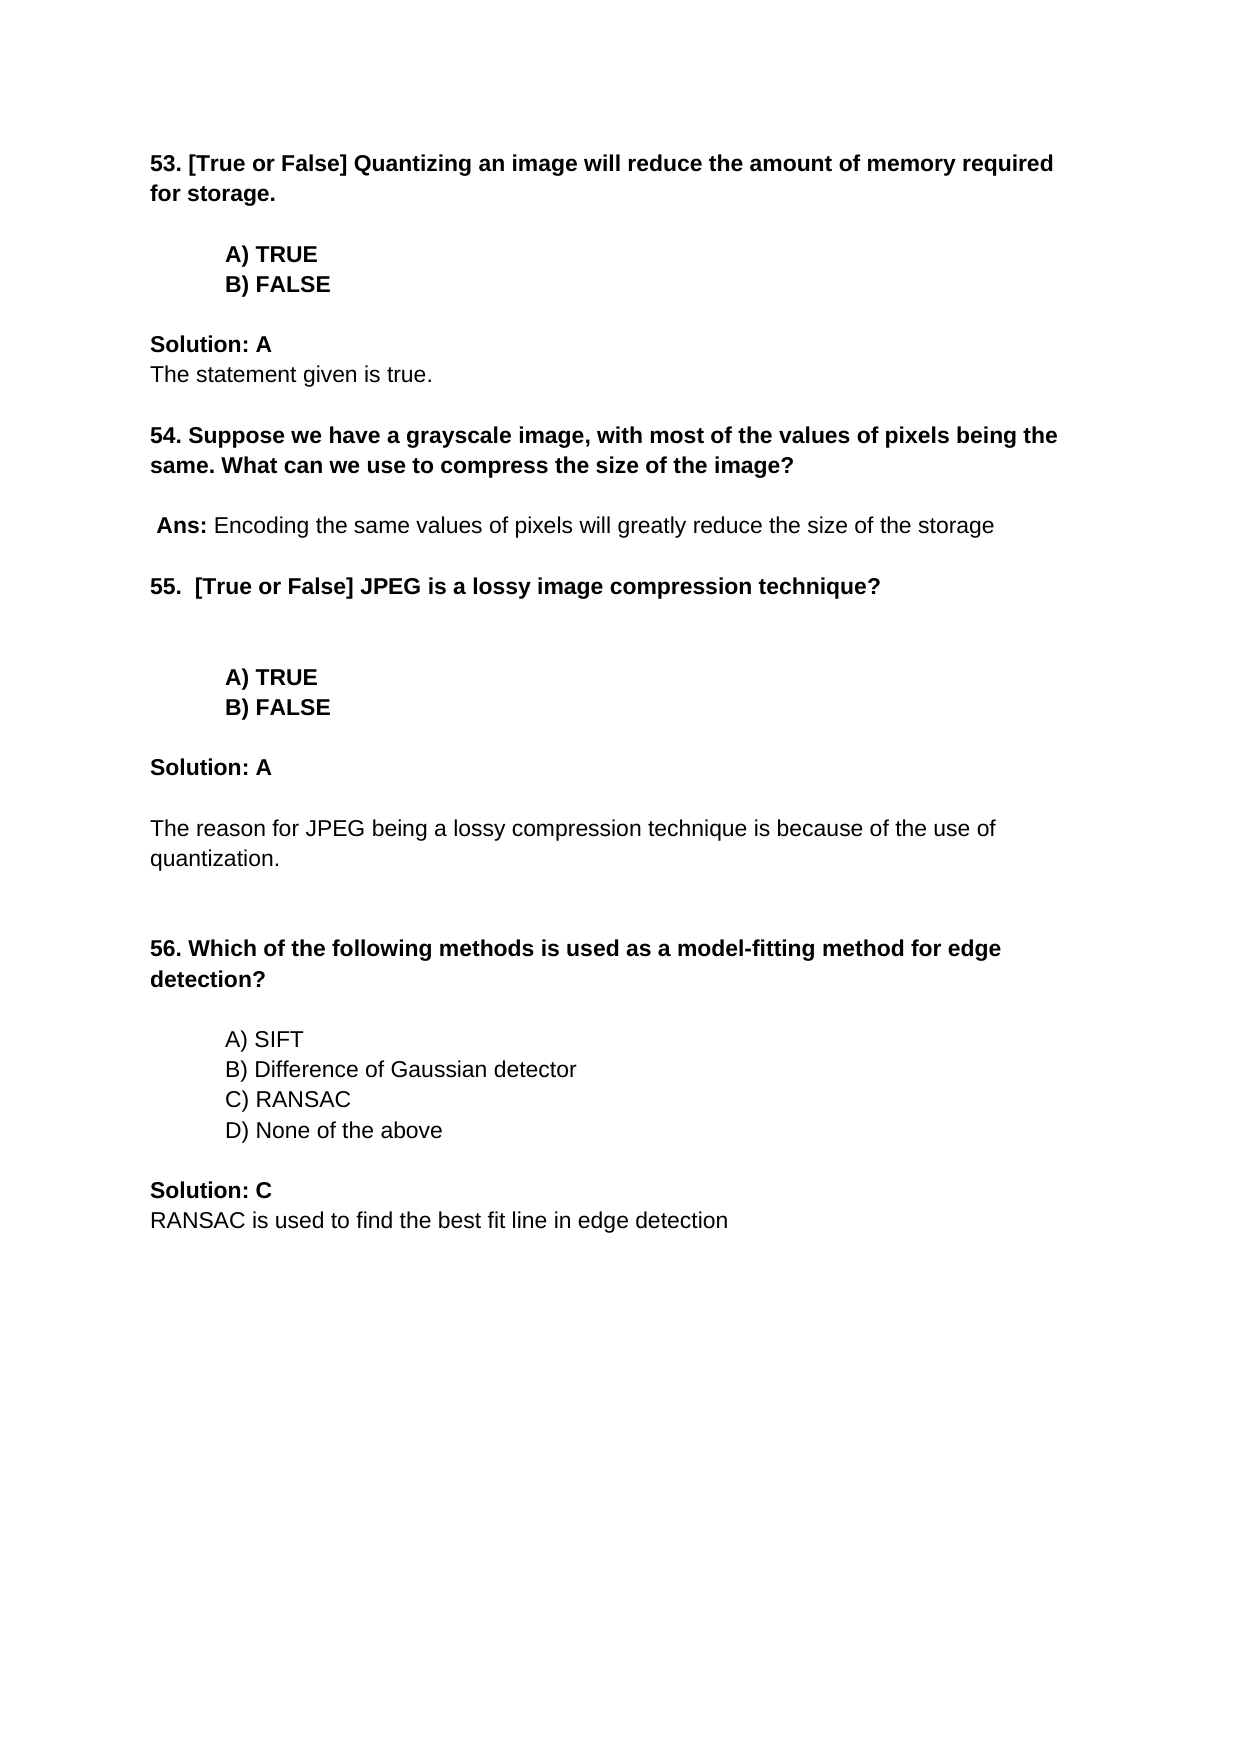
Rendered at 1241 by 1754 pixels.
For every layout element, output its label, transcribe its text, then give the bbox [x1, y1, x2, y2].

text 56. Which of the following methods is used as a model-fitting method for edge detection? [150, 935, 1090, 992]
text Solution: A [150, 331, 1090, 358]
text D) None of the above [225, 1117, 1090, 1143]
text B) Difference of Gaussian detector [225, 1056, 1090, 1083]
text A) TRUE [225, 663, 1090, 690]
text 54. Suppose we have a grayscale image, with most of the values of pixels being the same. What can we use to compress the size of the image? [150, 422, 1090, 478]
text C) RANSAC [225, 1086, 1090, 1113]
text Solution: C [150, 1177, 1090, 1203]
text Solution: A [150, 754, 1090, 781]
text The statement given is true. [150, 361, 1090, 388]
text A) SIFT [225, 1026, 1090, 1052]
text 55. [True or False] JPEG is a lossy image compression technique? [150, 573, 1090, 599]
text B) FALSE [225, 694, 1090, 720]
text B) FALSE [150, 271, 1090, 297]
text RANSAC is used to find the best fit line in edge detection [150, 1207, 1090, 1234]
text A) TRUE [150, 241, 1090, 267]
text The reason for JPEG being a lossy compression technique is because of the use of quantization. [150, 814, 1090, 871]
text Ans: Encoding the same values of pixels will greatly reduce the size of the storage [150, 512, 1090, 539]
text 53. [True or False] Quantizing an image will reduce the amount of memory required for storage. [150, 150, 1090, 207]
